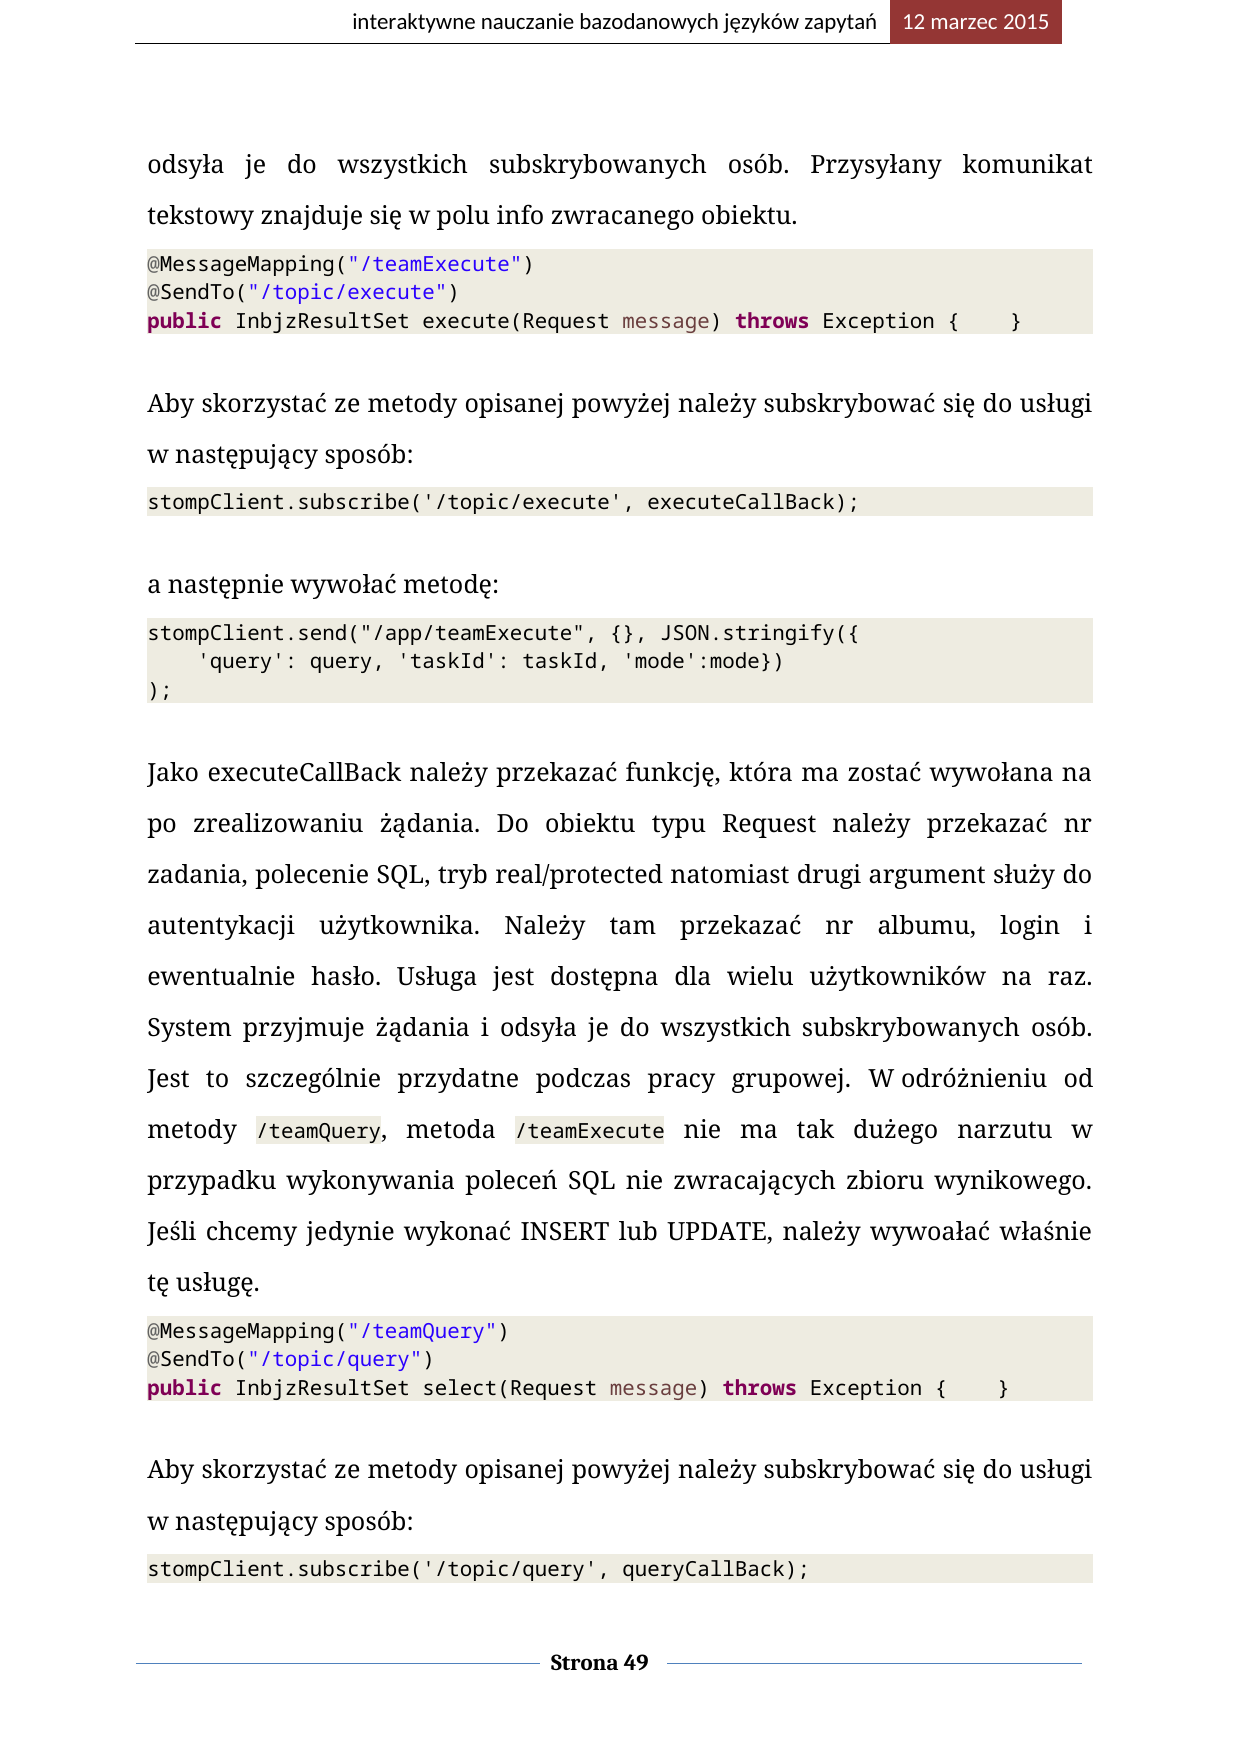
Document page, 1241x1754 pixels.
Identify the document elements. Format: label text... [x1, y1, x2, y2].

text a następnie wywołać metodę: [147, 567, 1093, 601]
text Jako executeCallBack należy przekazać funkcję, która ma zostać wywołana na po zrealizowaniu żądania. Do obiektu typu Request należy przekazać nr zadania, polecenie SQL, tryb real/protected natomiast drugi argument służy do autentykacji użytkownika. Należy tam przekazać nr albumu, login i ewentualnie hasło. Usługa jest dostępna dla wielu użytkowników na raz. System przyjmuje żądania i odsyła je do wszystkich subskrybowanych osób. Jest to szczególnie przydatne podczas pracy grupowej. W odróżnieniu od metody /teamQuery, metoda /teamExecute nie ma tak dużego narzutu w przypadku wykonywania poleceń SQL nie zwracających zbioru wynikowego. Jeśli chcemy jedynie wykonać INSERT lub UPDATE, należy wywoałać właśnie tę usługę. [147, 754, 1093, 1299]
text Aby skorzystać ze metody opisanej powyżej należy subskrybować się do usługi w następujący sposób: [147, 385, 1093, 471]
text stompClient.send("/app/teamExecute", {}, JSON.stringify({ [147, 618, 1093, 646]
text @MessageMapping("/teamExecute") [147, 249, 1093, 277]
text public InbjzResultSet select(Request message) throws Exception { } [147, 1373, 1093, 1401]
text public InbjzResultSet execute(Request message) throws Exception { } [147, 306, 1093, 334]
text ); [147, 675, 1093, 703]
text stompClient.subscribe('/topic/execute', executeCallBack); [147, 487, 1093, 516]
text Aby skorzystać ze metody opisanej powyżej należy subskrybować się do usługi w następujący sposób: [147, 1452, 1093, 1537]
text @SendTo("/topic/query") [147, 1344, 1093, 1373]
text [147, 147, 1093, 232]
text 'query': query, 'taskId': taskId, 'mode':mode}) [147, 646, 1093, 675]
text @SendTo("/topic/execute") [147, 277, 1093, 306]
text stompClient.subscribe('/topic/query', queryCallBack); [147, 1554, 1093, 1583]
text @MessageMapping("/teamQuery") [147, 1316, 1093, 1344]
